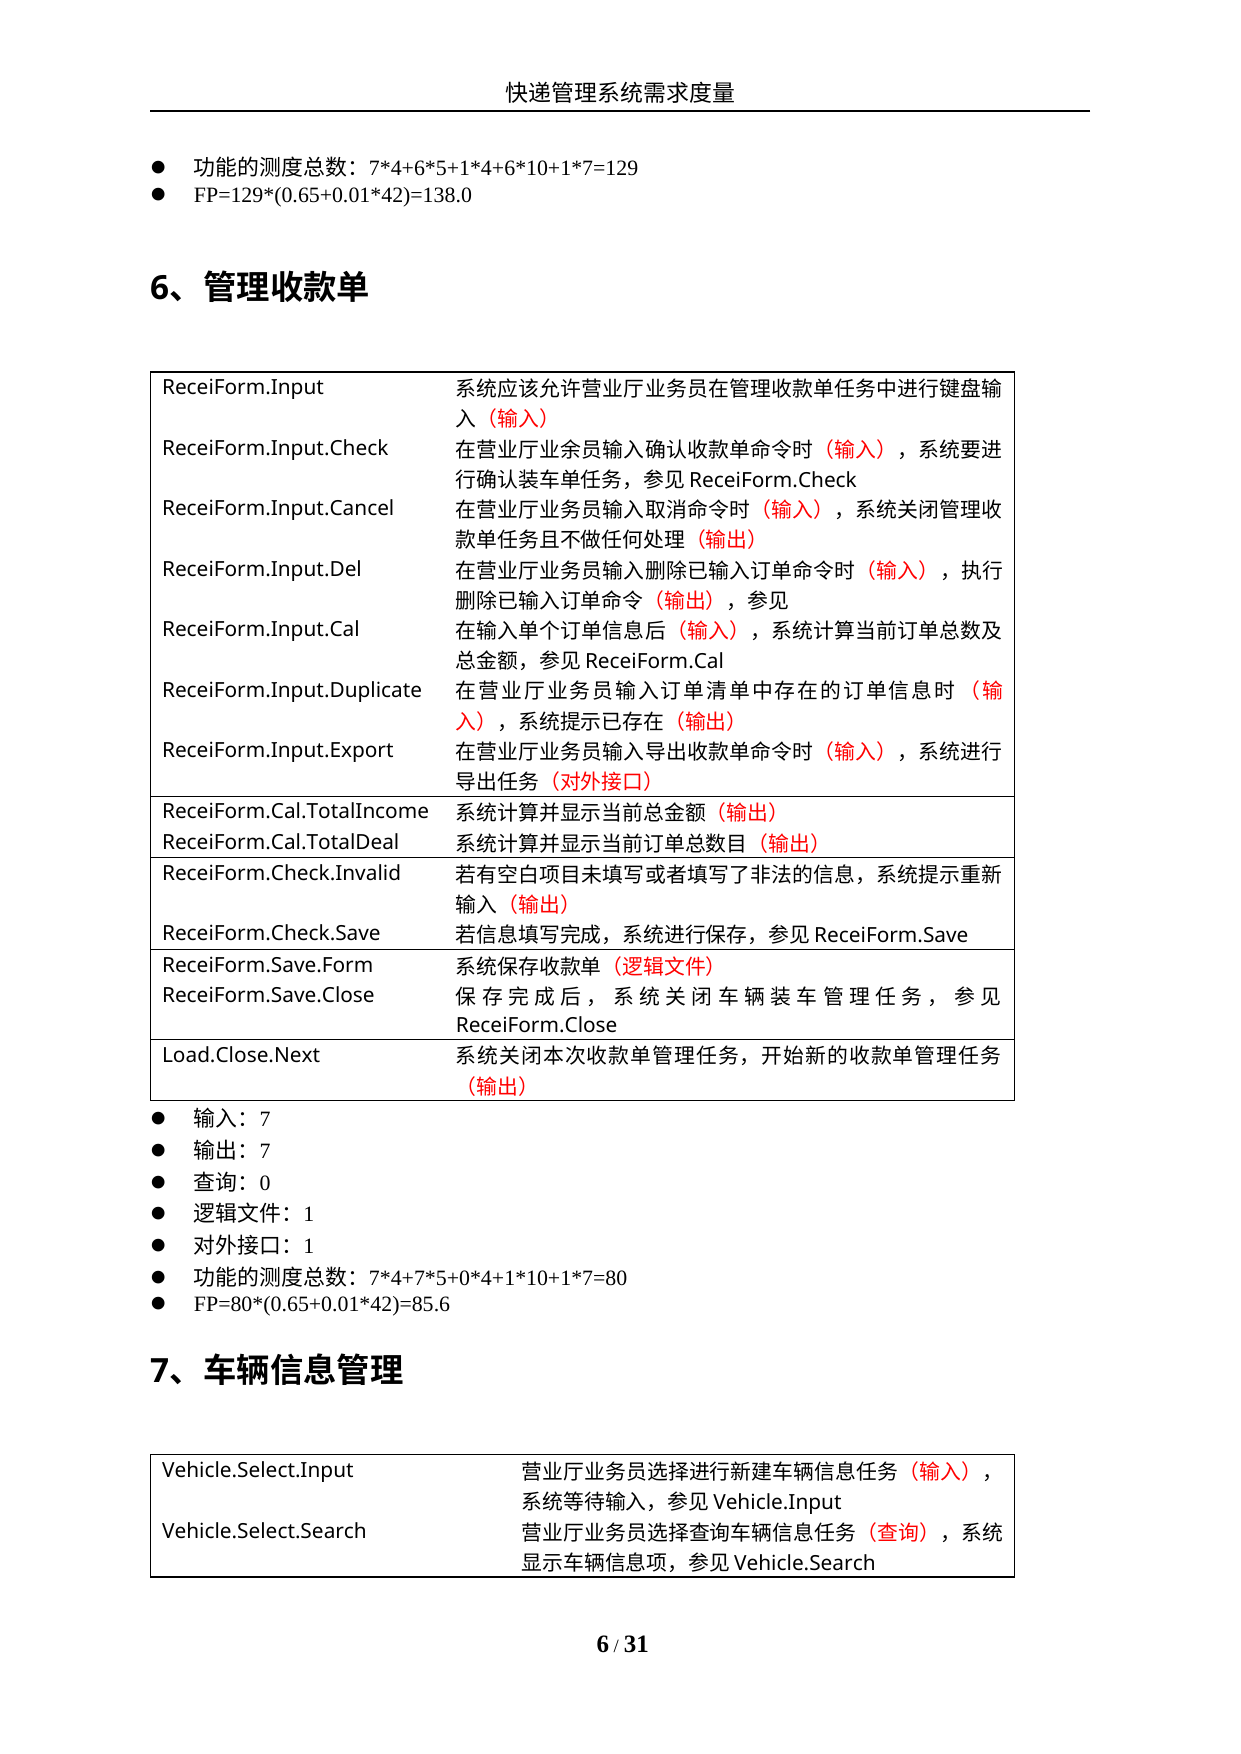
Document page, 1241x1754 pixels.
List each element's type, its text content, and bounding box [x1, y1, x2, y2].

subtitle 车辆信息管理 [150, 1343, 1090, 1392]
table_cell 在营业厅业务员输入导出收款单命令时（输入），系统进行导出任务（对外接口） [444, 735, 1014, 796]
table_cell 营业厅业务员选择查询车辆信息任务（查询），系统显示车辆信息项，参见Vehicle.Search [510, 1516, 1014, 1576]
table_cell 在营业厅业务员输入订单清单中存在的订单信息时（输入），系统提示已存在（输出） [444, 675, 1014, 735]
table_cell ReceiForm.Cal.TotalDeal [151, 827, 444, 857]
table_cell ReceiForm.Input.Export [151, 735, 444, 796]
table_cell Vehicle.Select.Search [151, 1516, 510, 1576]
table_cell 保存完成后，系统关闭车辆装车管理任务，参见ReceiForm.Close [444, 980, 1014, 1039]
table_cell ReceiForm.Input.Del [151, 554, 444, 614]
table_cell ReceiForm.Input.Cal [151, 614, 444, 675]
table_cell 在营业厅业务员输入删除已输入订单命令时（输入），执行删除已输入订单命令（输出），参见 [444, 554, 1014, 614]
list 对外接口：1 [150, 1228, 1090, 1259]
table_cell ReceiForm.Save.Close [151, 980, 444, 1039]
table_cell 在营业厅业余员输入确认收款单命令时（输入），系统要进行确认装车单任务，参见ReceiForm.Check [444, 433, 1014, 493]
table_header Vehicle.Select.Input [151, 1455, 510, 1516]
list 功能的测度总数：7*4+6*5+1*4+6*10+1*7=129 [150, 150, 1090, 182]
table_cell 系统计算并显示当前订单总数目（输出） [444, 827, 1014, 857]
table_cell ReceiForm.Input.Duplicate [151, 675, 444, 735]
table_header 营业厅业务员选择进行新建车辆信息任务（输入），系统等待输入，参见Vehicle.Input [510, 1455, 1014, 1516]
table_cell ReceiForm.Input.Check [151, 433, 444, 493]
table_cell 系统关闭本次收款单管理任务，开始新的收款单管理任务（输出） [444, 1040, 1014, 1100]
table_cell 在输入单个订单信息后（输入），系统计算当前订单总数及总金额，参见ReceiForm.Cal [444, 614, 1014, 675]
table_cell 若信息填写完成，系统进行保存，参见ReceiForm.Save [444, 919, 1014, 949]
list FP=129*(0.65+0.01*42)=138.0 [150, 182, 1090, 207]
list FP=80*(0.65+0.01*42)=85.6 [150, 1291, 1090, 1316]
list 输出：7 [150, 1133, 1090, 1164]
table_cell 若有空白项目未填写或者填写了非法的信息，系统提示重新输入（输出） [444, 858, 1014, 918]
table_cell ReceiForm.Cal.TotalIncome [151, 797, 444, 827]
table_cell ReceiForm.Input.Cancel [151, 494, 444, 554]
table_cell ReceiForm.Check.Save [151, 919, 444, 949]
table_header ReceiForm.Input [151, 373, 444, 433]
list 功能的测度总数：7*4+7*5+0*4+1*10+1*7=80 [150, 1259, 1090, 1291]
table_cell ReceiForm.Check.Invalid [151, 858, 444, 918]
table_cell 系统计算并显示当前总金额（输出） [444, 797, 1014, 827]
table_cell 系统保存收款单（逻辑文件） [444, 950, 1014, 980]
list 输入：7 [150, 1101, 1090, 1133]
subtitle 管理收款单 [150, 261, 1090, 309]
table_cell Load.Close.Next [151, 1040, 444, 1100]
list 逻辑文件：1 [150, 1196, 1090, 1228]
table_header 系统应该允许营业厅业务员在管理收款单任务中进行键盘输入（输入） [444, 373, 1014, 433]
table_cell 在营业厅业务员输入取消命令时（输入），系统关闭管理收款单任务且不做任何处理（输出） [444, 494, 1014, 554]
table_cell ReceiForm.Save.Form [151, 950, 444, 980]
list 查询：0 [150, 1164, 1090, 1196]
